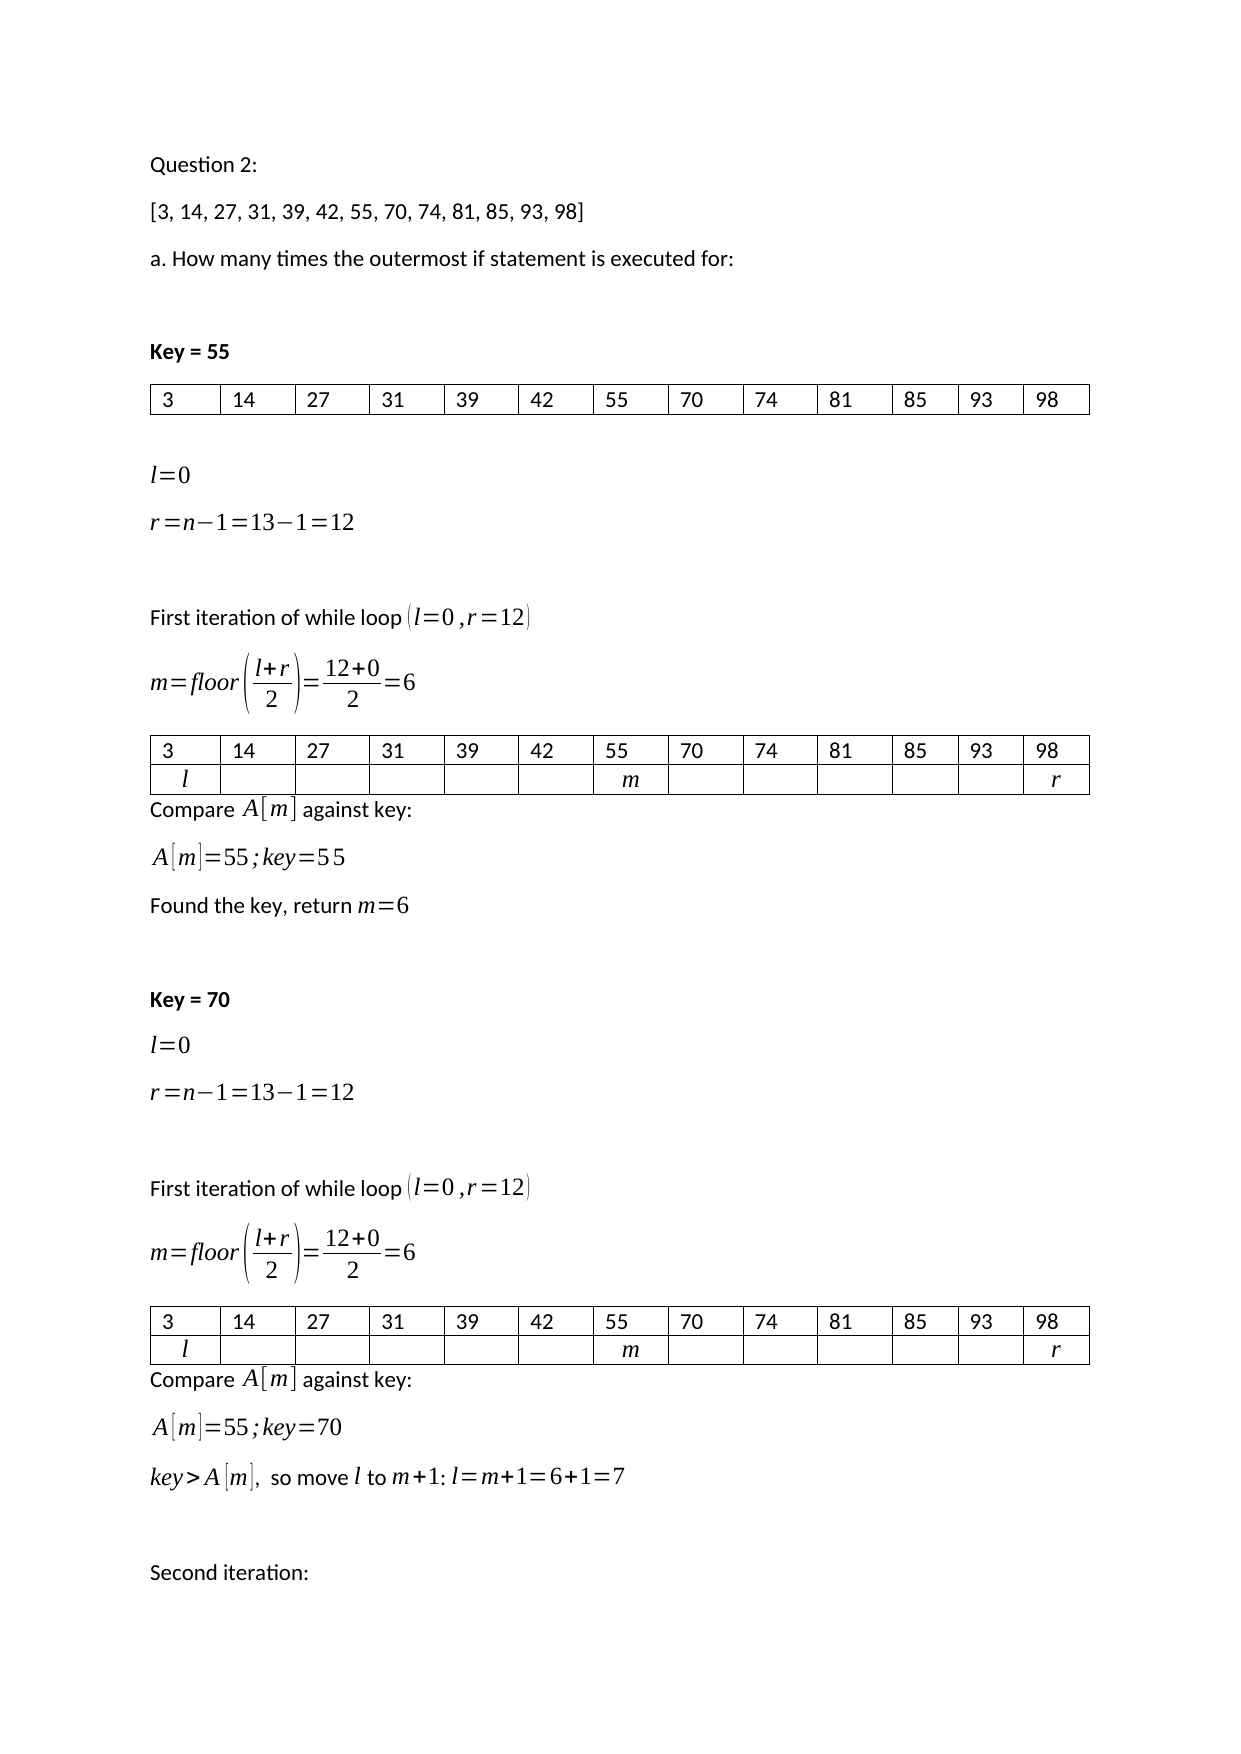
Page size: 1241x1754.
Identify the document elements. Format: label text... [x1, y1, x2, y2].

table_header 93 [959, 736, 1023, 764]
table_header 85 [893, 736, 958, 764]
table_cell [594, 765, 668, 793]
text Compare against key: [150, 1365, 1090, 1393]
table_header 31 [370, 1307, 444, 1335]
text , so move to : [150, 1462, 1090, 1492]
table_cell [1024, 1336, 1089, 1364]
table_header 39 [445, 1307, 518, 1335]
table_header 42 [519, 736, 593, 764]
table_header 93 [959, 1307, 1023, 1335]
table_cell [669, 1336, 743, 1364]
table_header 85 [893, 385, 958, 413]
table_header 74 [744, 1307, 817, 1335]
text First iteration of while loop [150, 1172, 1090, 1203]
table_header 14 [221, 1307, 295, 1335]
text Key = 70 [150, 985, 1090, 1013]
table_header 31 [370, 385, 444, 413]
text First iteration of while loop [150, 602, 1090, 633]
table_cell [151, 1336, 220, 1364]
table_header 14 [221, 385, 295, 413]
table_cell [959, 765, 1023, 793]
table_cell [818, 1336, 892, 1364]
table_header 55 [594, 1307, 668, 1335]
table_cell [669, 765, 743, 793]
table_cell [893, 1336, 958, 1364]
text Question 2: [150, 150, 1090, 178]
table_cell [151, 765, 220, 793]
table_header 85 [893, 1307, 958, 1335]
table_header 14 [221, 736, 295, 764]
table_header 39 [445, 385, 518, 413]
table_cell [221, 765, 295, 793]
table_cell [519, 1336, 593, 1364]
table_cell [445, 1336, 518, 1364]
table_cell [296, 1336, 369, 1364]
table_cell [594, 1336, 668, 1364]
table_header 39 [445, 736, 518, 764]
table_header 81 [818, 736, 892, 764]
table_header 70 [669, 385, 743, 413]
table_cell [959, 1336, 1023, 1364]
table_header 70 [669, 1307, 743, 1335]
table_cell [370, 765, 444, 793]
table_header 74 [744, 736, 817, 764]
table_cell [893, 765, 958, 793]
table_cell [296, 765, 369, 793]
table_header 31 [370, 736, 444, 764]
table_header 55 [594, 385, 668, 413]
table_header 74 [744, 385, 817, 413]
text [3, 14, 27, 31, 39, 42, 55, 70, 74, 81, 85, 93, 98] [150, 197, 1090, 225]
table_header 98 [1024, 736, 1089, 764]
table_header 42 [519, 385, 593, 413]
table_header 70 [669, 736, 743, 764]
table_cell [221, 1336, 295, 1364]
table_header 27 [296, 1307, 369, 1335]
table_header 81 [818, 385, 892, 413]
text Key = 55 [150, 337, 1090, 366]
table_header 55 [594, 736, 668, 764]
table_header 98 [1024, 385, 1089, 413]
table_cell [818, 765, 892, 793]
text Compare against key: [150, 795, 1090, 823]
table_header 3 [151, 385, 220, 413]
text Found the key, return [150, 891, 1090, 919]
table_cell [445, 765, 518, 793]
table_header 27 [296, 385, 369, 413]
table_header 27 [296, 736, 369, 764]
table_cell [1024, 765, 1089, 793]
table_header 93 [959, 385, 1023, 413]
table_header 81 [818, 1307, 892, 1335]
table_header 42 [519, 1307, 593, 1335]
table_header 98 [1024, 1307, 1089, 1335]
text Second iteration: [150, 1558, 1090, 1586]
text a. How many times the outermost if statement is executed for: [150, 244, 1090, 272]
table_cell [744, 765, 817, 793]
table_cell [744, 1336, 817, 1364]
table_cell [519, 765, 593, 793]
table_cell [370, 1336, 444, 1364]
table_header 3 [151, 736, 220, 764]
table_header 3 [151, 1307, 220, 1335]
